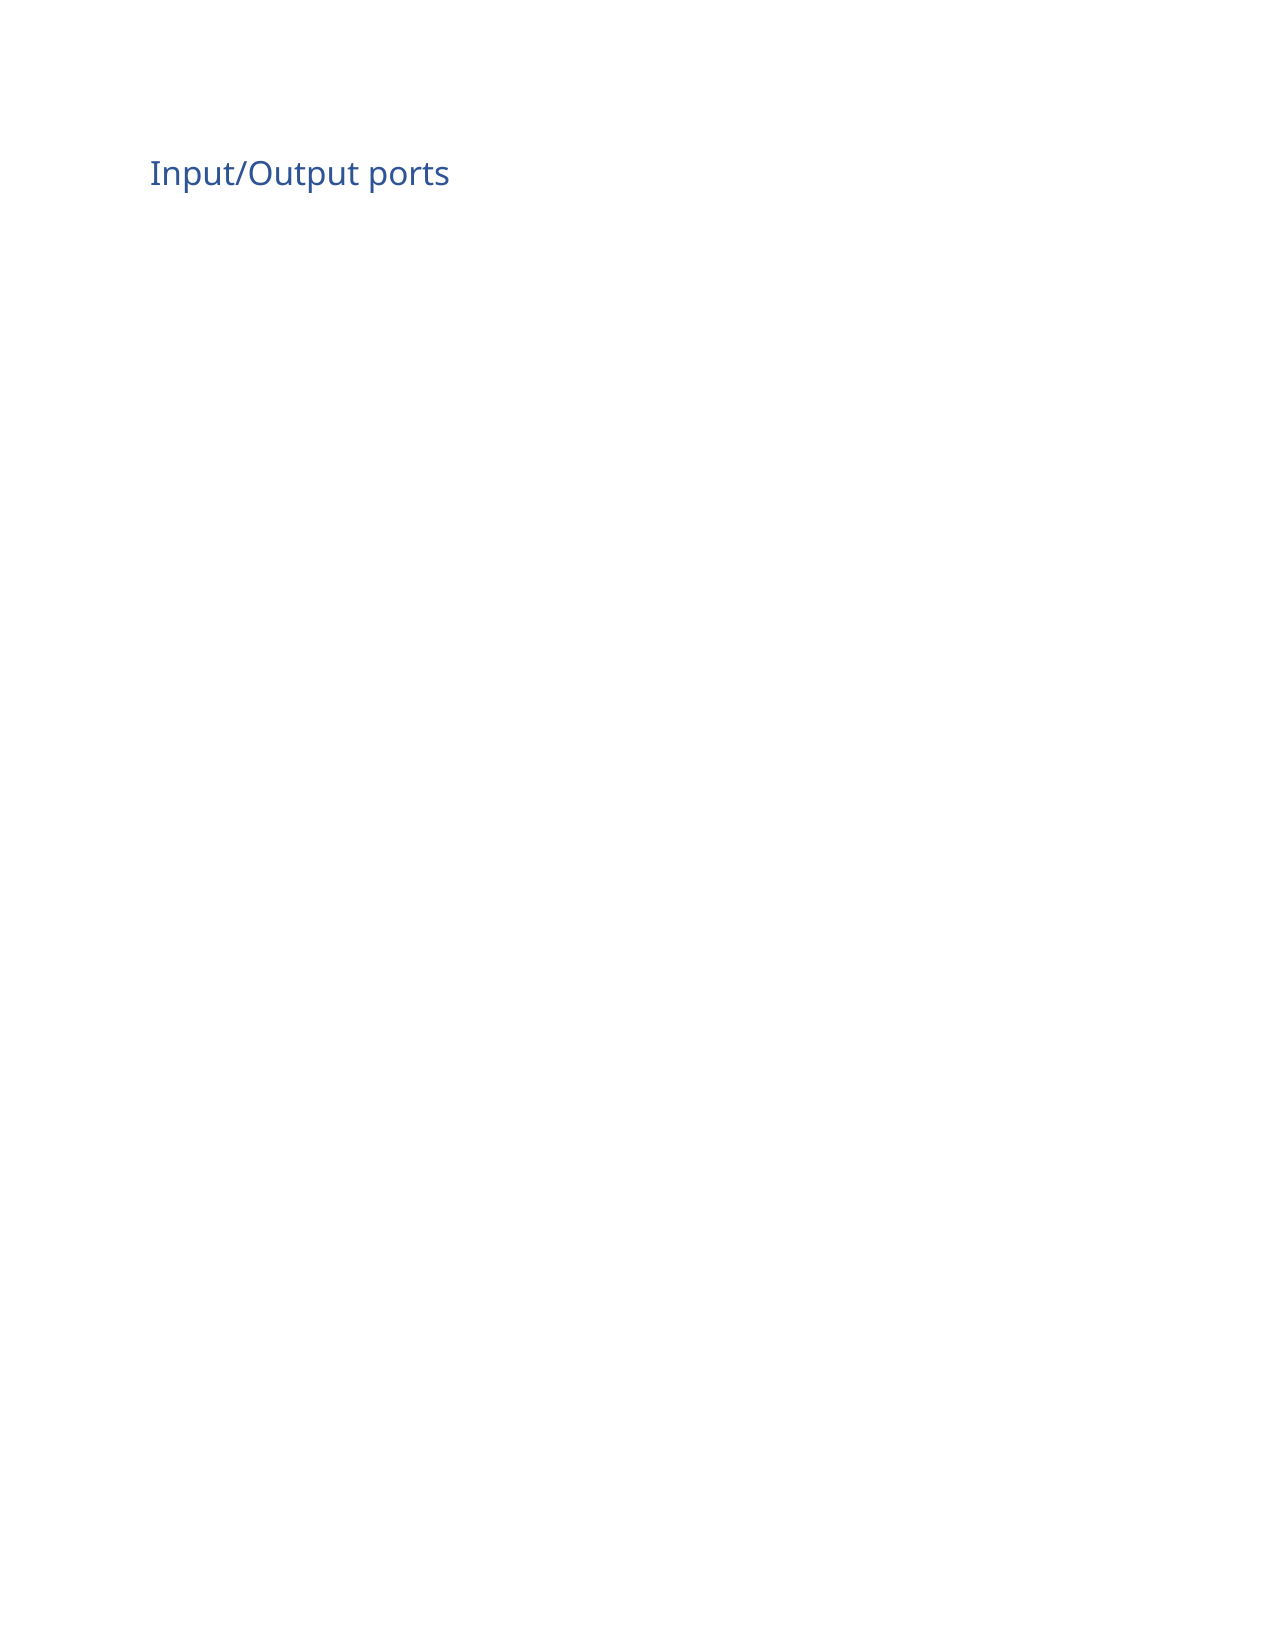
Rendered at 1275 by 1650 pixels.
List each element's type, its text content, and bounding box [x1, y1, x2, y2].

subtitle Input/Output ports [150, 150, 1125, 195]
